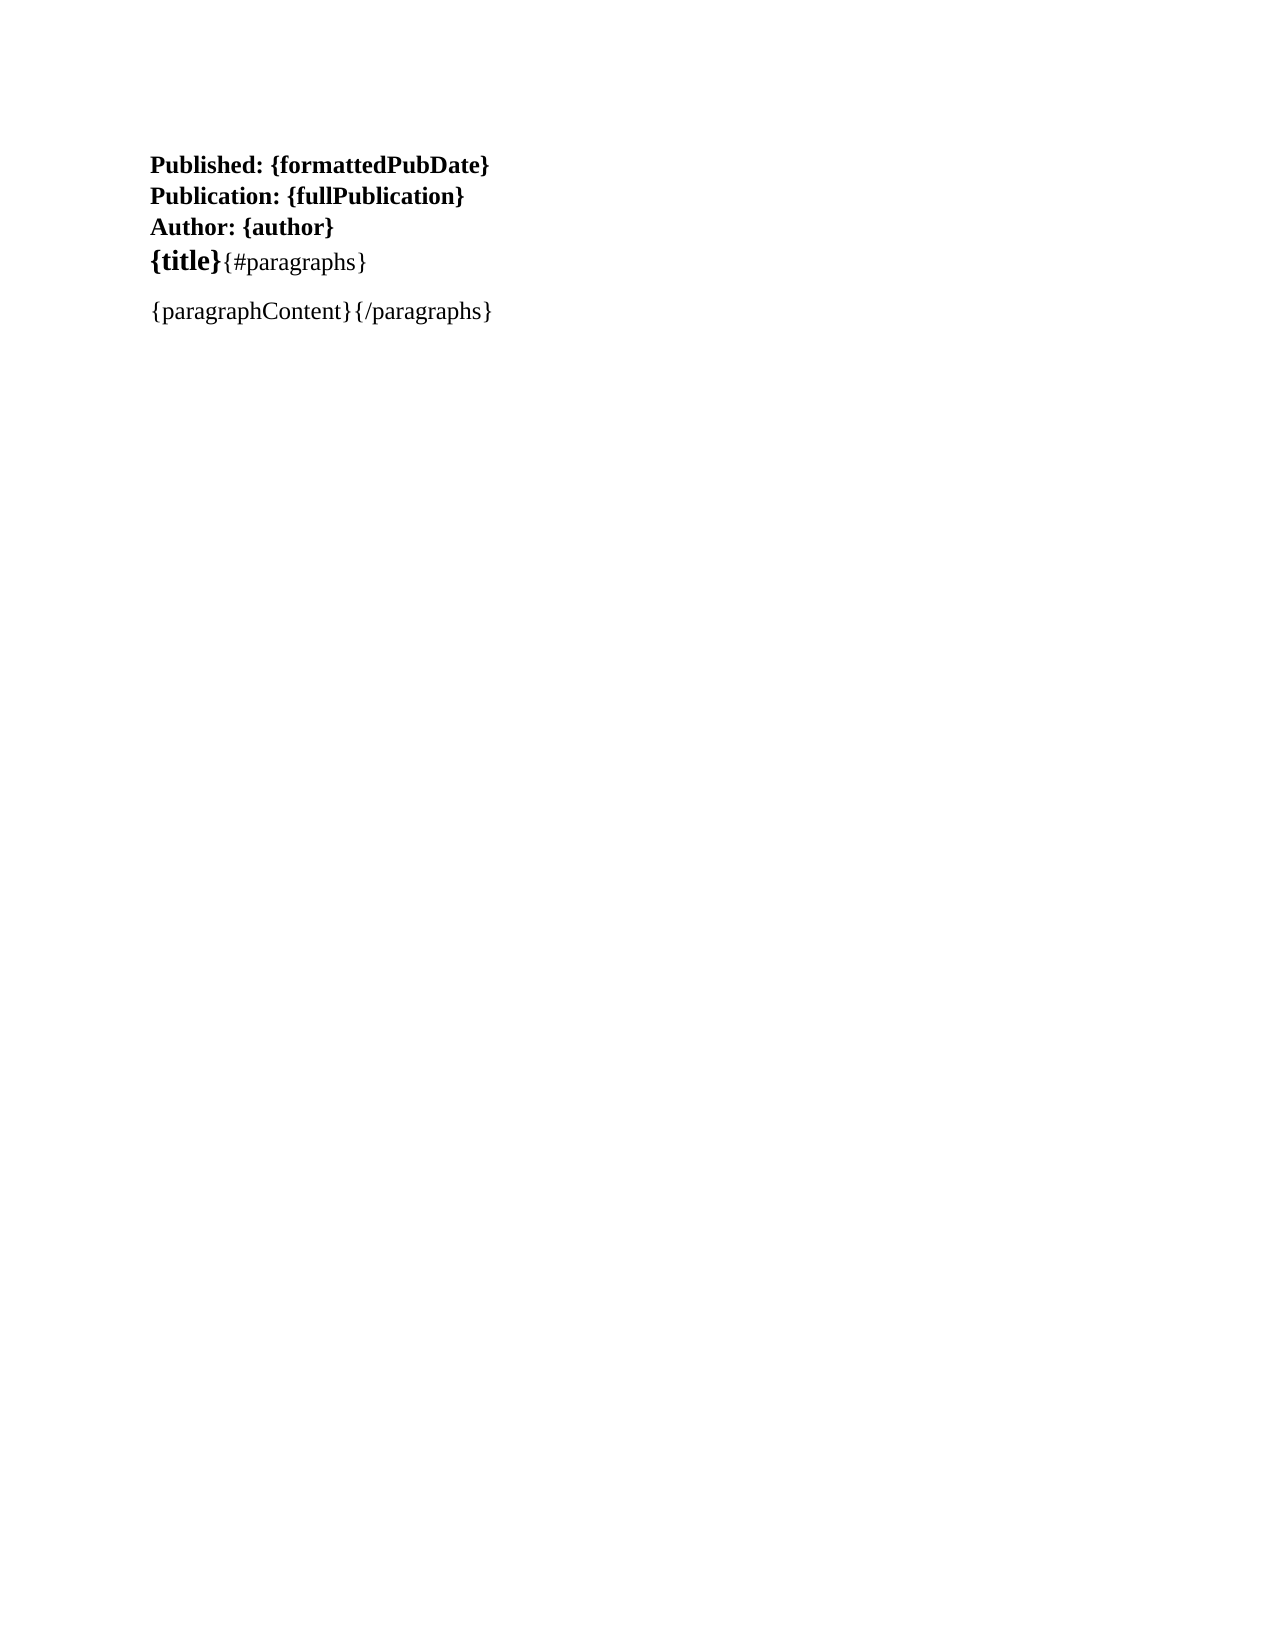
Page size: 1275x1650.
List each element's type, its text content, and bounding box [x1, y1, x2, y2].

text {paragraphContent}{/paragraphs} [150, 296, 1125, 325]
text {title}{#paragraphs} [150, 243, 1125, 277]
text Author: {author} [150, 212, 1125, 241]
text Publication: {fullPublication} [150, 181, 1125, 210]
text Published: {formattedPubDate} [150, 150, 1125, 179]
